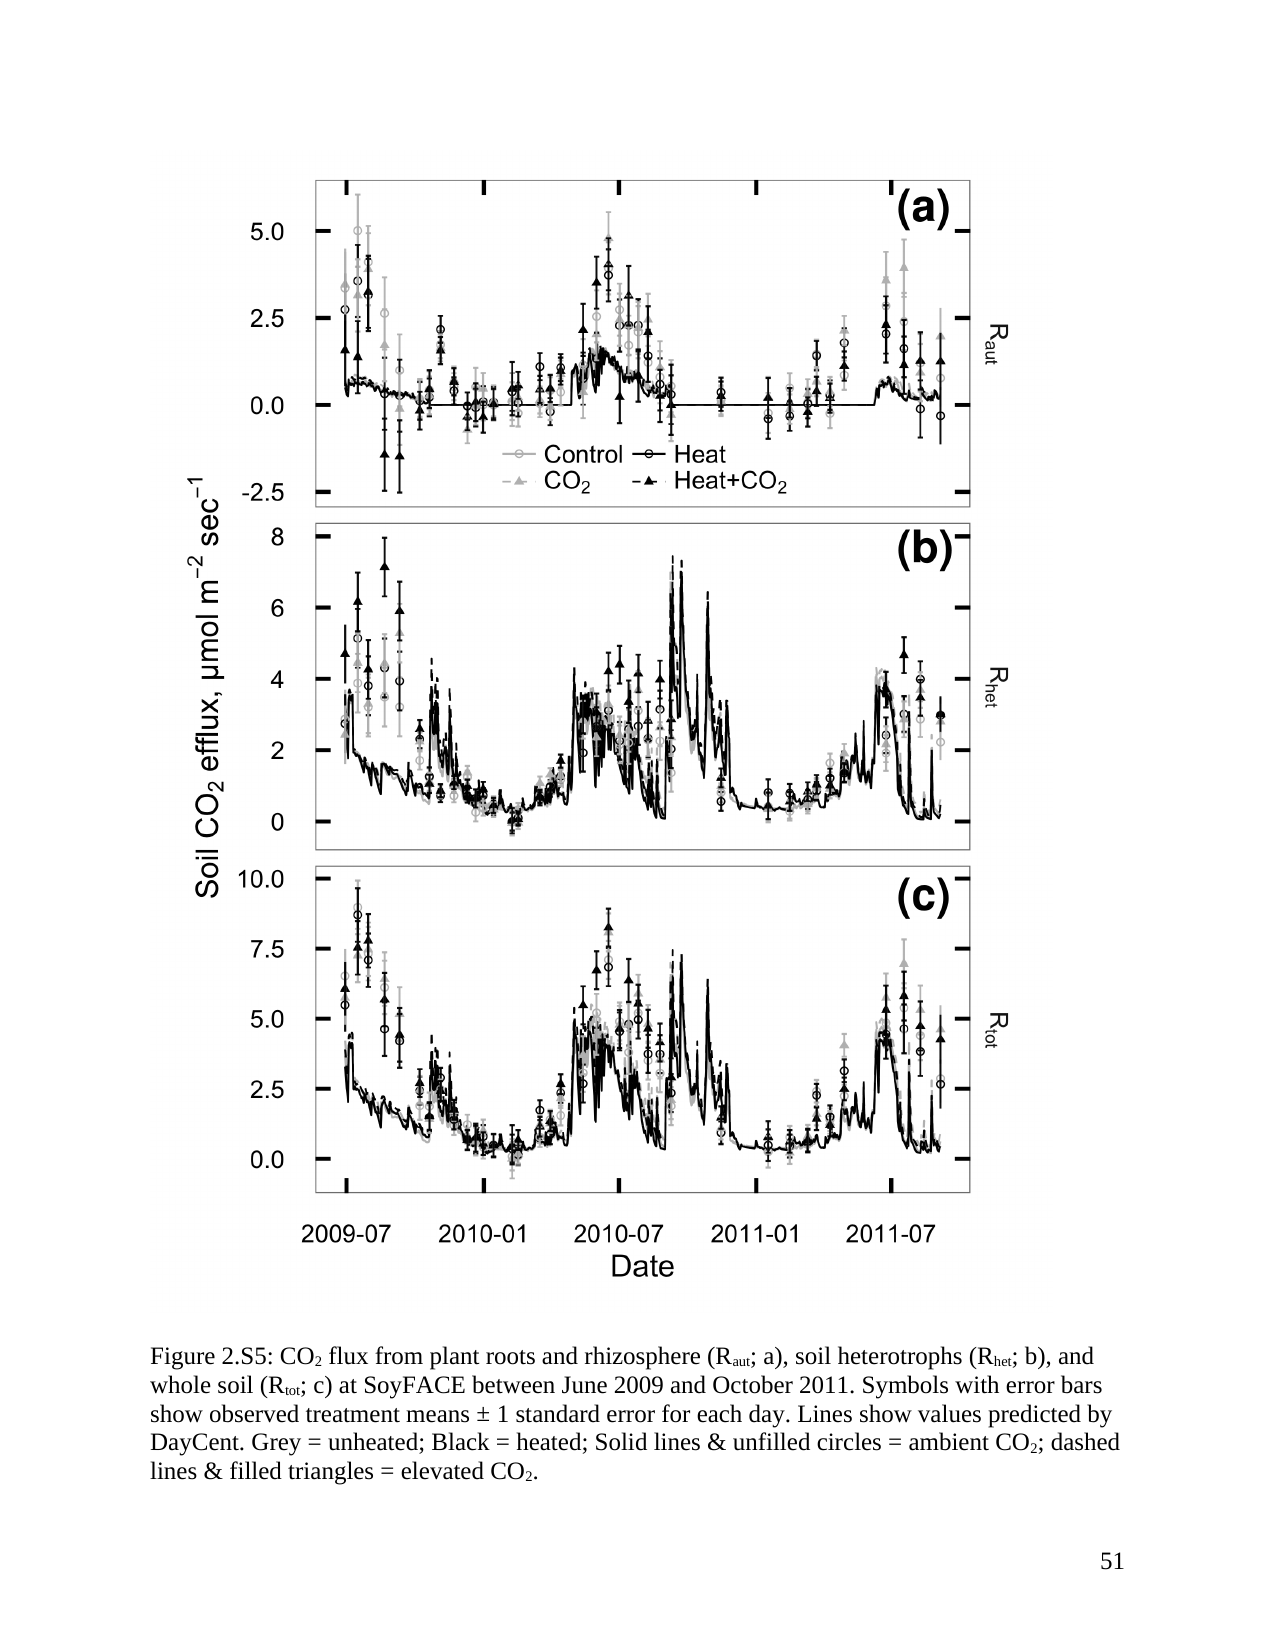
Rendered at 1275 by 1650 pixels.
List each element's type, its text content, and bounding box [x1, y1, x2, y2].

text Figure 2.S5: CO2 flux from plant roots and rhizosphere (Raut; a), soil heterotrophs (Rhet; b), and whole soil (Rtot; c) at SoyFACE between June 2009 and October 2011. Symbols with error bars show observed treatment means 1 standard error for each day. Lines show values predicted by DayCent. Grey = unheated; Black = heated; Solid lines & unfilled circles = ambient CO2; dashed lines & filled triangles = elevated CO2. [150, 1341, 1125, 1485]
picture [150, 150, 1054, 1313]
